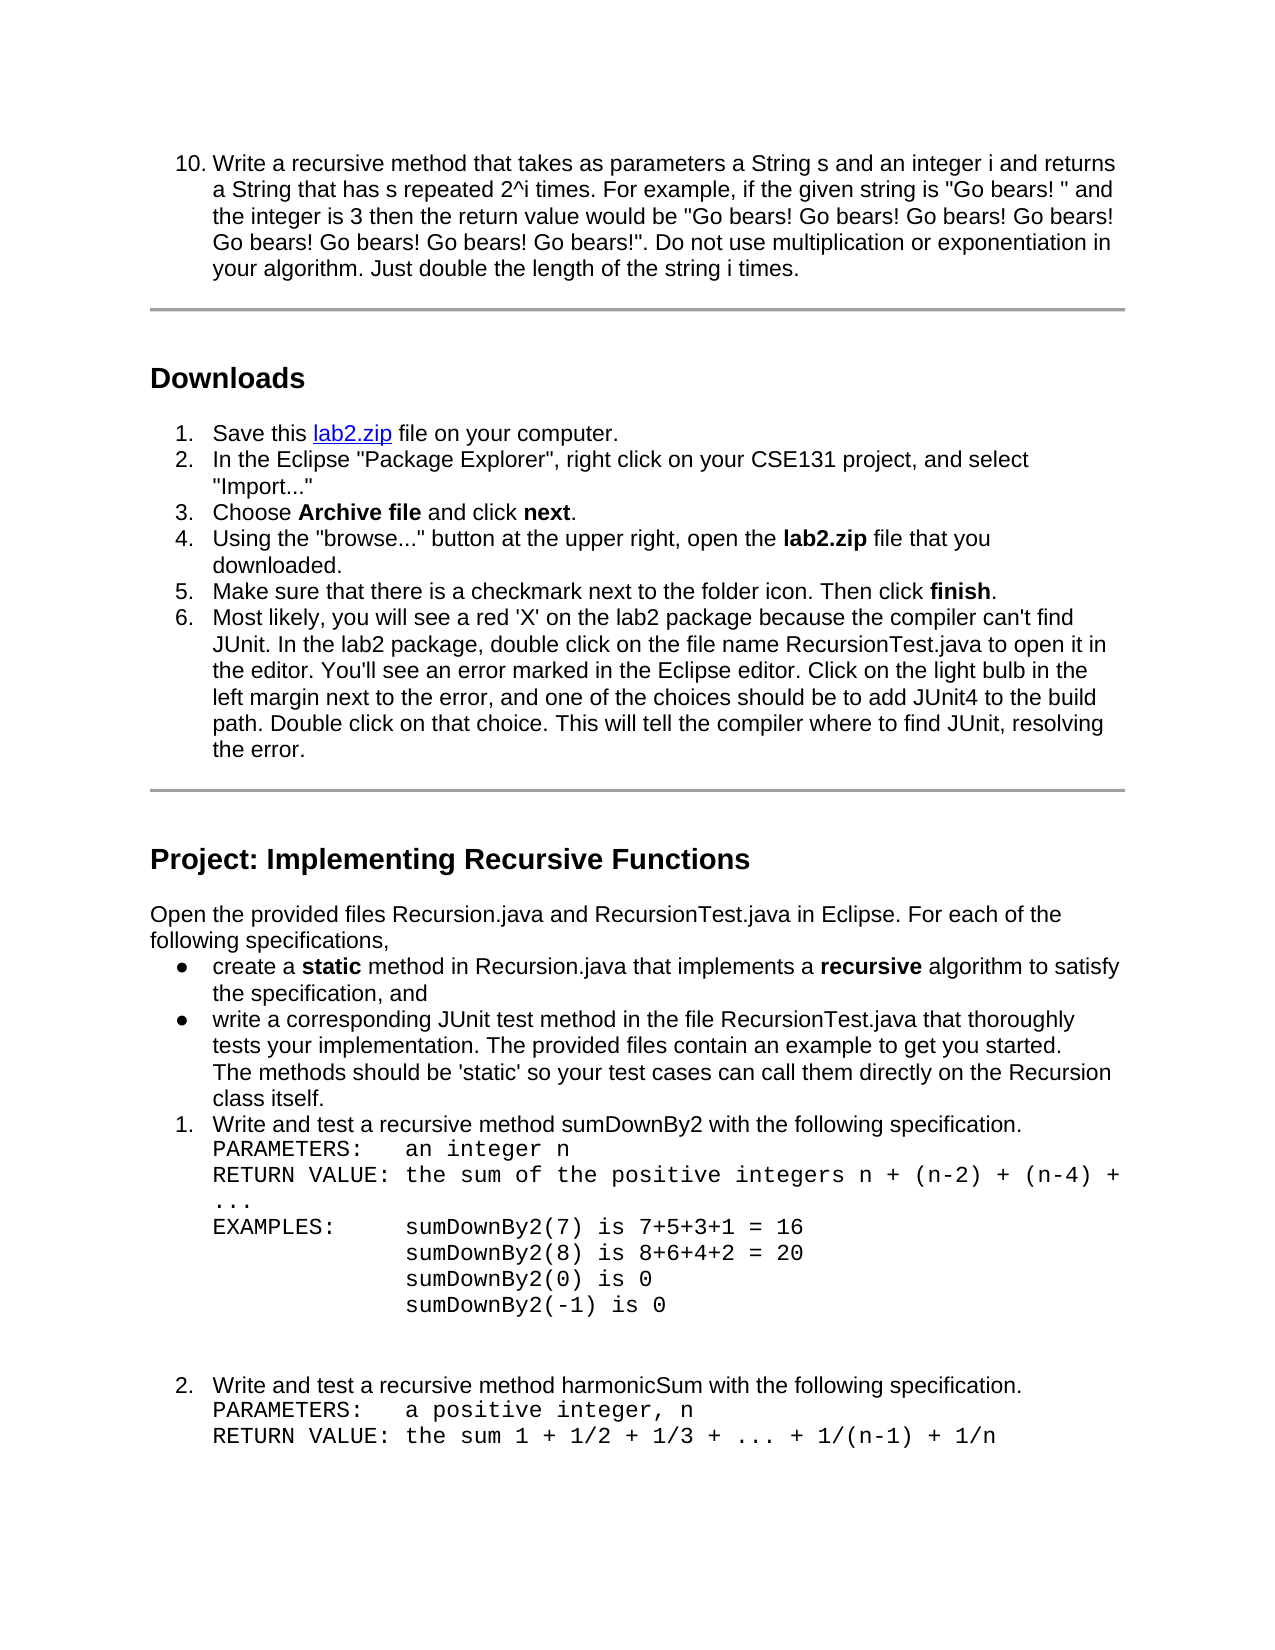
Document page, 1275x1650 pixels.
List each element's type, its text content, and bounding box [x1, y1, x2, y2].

list Write and test a recursive method sumDownBy2 with the following specification. PARAMETERS: an integer n RETURN VALUE: the sum of the positive integers n + (n-2) + (n-4) + ... EXAMPLES: sumDownBy2(7) is 7+5+3+1 = 16 sumDownBy2(8) is 8+6+4+2 = 20 sumDownBy2(0) is 0 sumDownBy2(-1) is 0 [175, 1111, 1125, 1372]
list Make sure that there is a checkmark next to the folder icon. Then click finish. [175, 578, 1125, 604]
list Choose Archive file and click next. [175, 499, 1125, 525]
text The methods should be 'static' so your test cases can call them directly on the Recursion class itself. [212, 1059, 1125, 1111]
list Write a recursive method that takes as parameters a String s and an integer i and returns a String that has s repeated 2^i times. For example, if the given string is "Go bears! " and the integer is 3 then the return value would be "Go bears! Go bears! Go bears! Go bears! Go bears! Go bears! Go bears! Go bears!". Do not use multiplication or exponentiation in your algorithm. Just double the length of the string i times. [175, 150, 1125, 282]
list Most likely, you will see a red 'X' on the lab2 package because the compiler can't find JUnit. In the lab2 package, double click on the file name RecursionTest.java to open it in the editor. You'll see an error marked in the Eclipse editor. Click on the light bulb in the left margin next to the error, and one of the choices should be to add JUnit4 to the build path. Double click on that choice. This will tell the compiler where to find JUnit, resolving the error. [175, 604, 1125, 762]
list create a static method in Recursion.java that implements a recursive algorithm to satisfy the specification, and [175, 953, 1125, 1006]
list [175, 1372, 1125, 1477]
subtitle Project: Implementing Recursive Functions [150, 842, 1125, 876]
list Save this lab2.zip file on your computer. [175, 420, 1125, 446]
list Using the "browse..." button at the upper right, open the lab2.zip file that you downloaded. [175, 525, 1125, 578]
text Open the provided files Recursion.java and RecursionTest.java in Eclipse. For each of the following specifications, [150, 901, 1125, 953]
subtitle Downloads [150, 361, 1125, 395]
list write a corresponding JUnit test method in the file RecursionTest.java that thoroughly tests your implementation. The provided files contain an example to get you started. [175, 1006, 1125, 1059]
list In the Eclipse "Package Explorer", right click on your CSE131 project, and select "Import..." [175, 446, 1125, 499]
